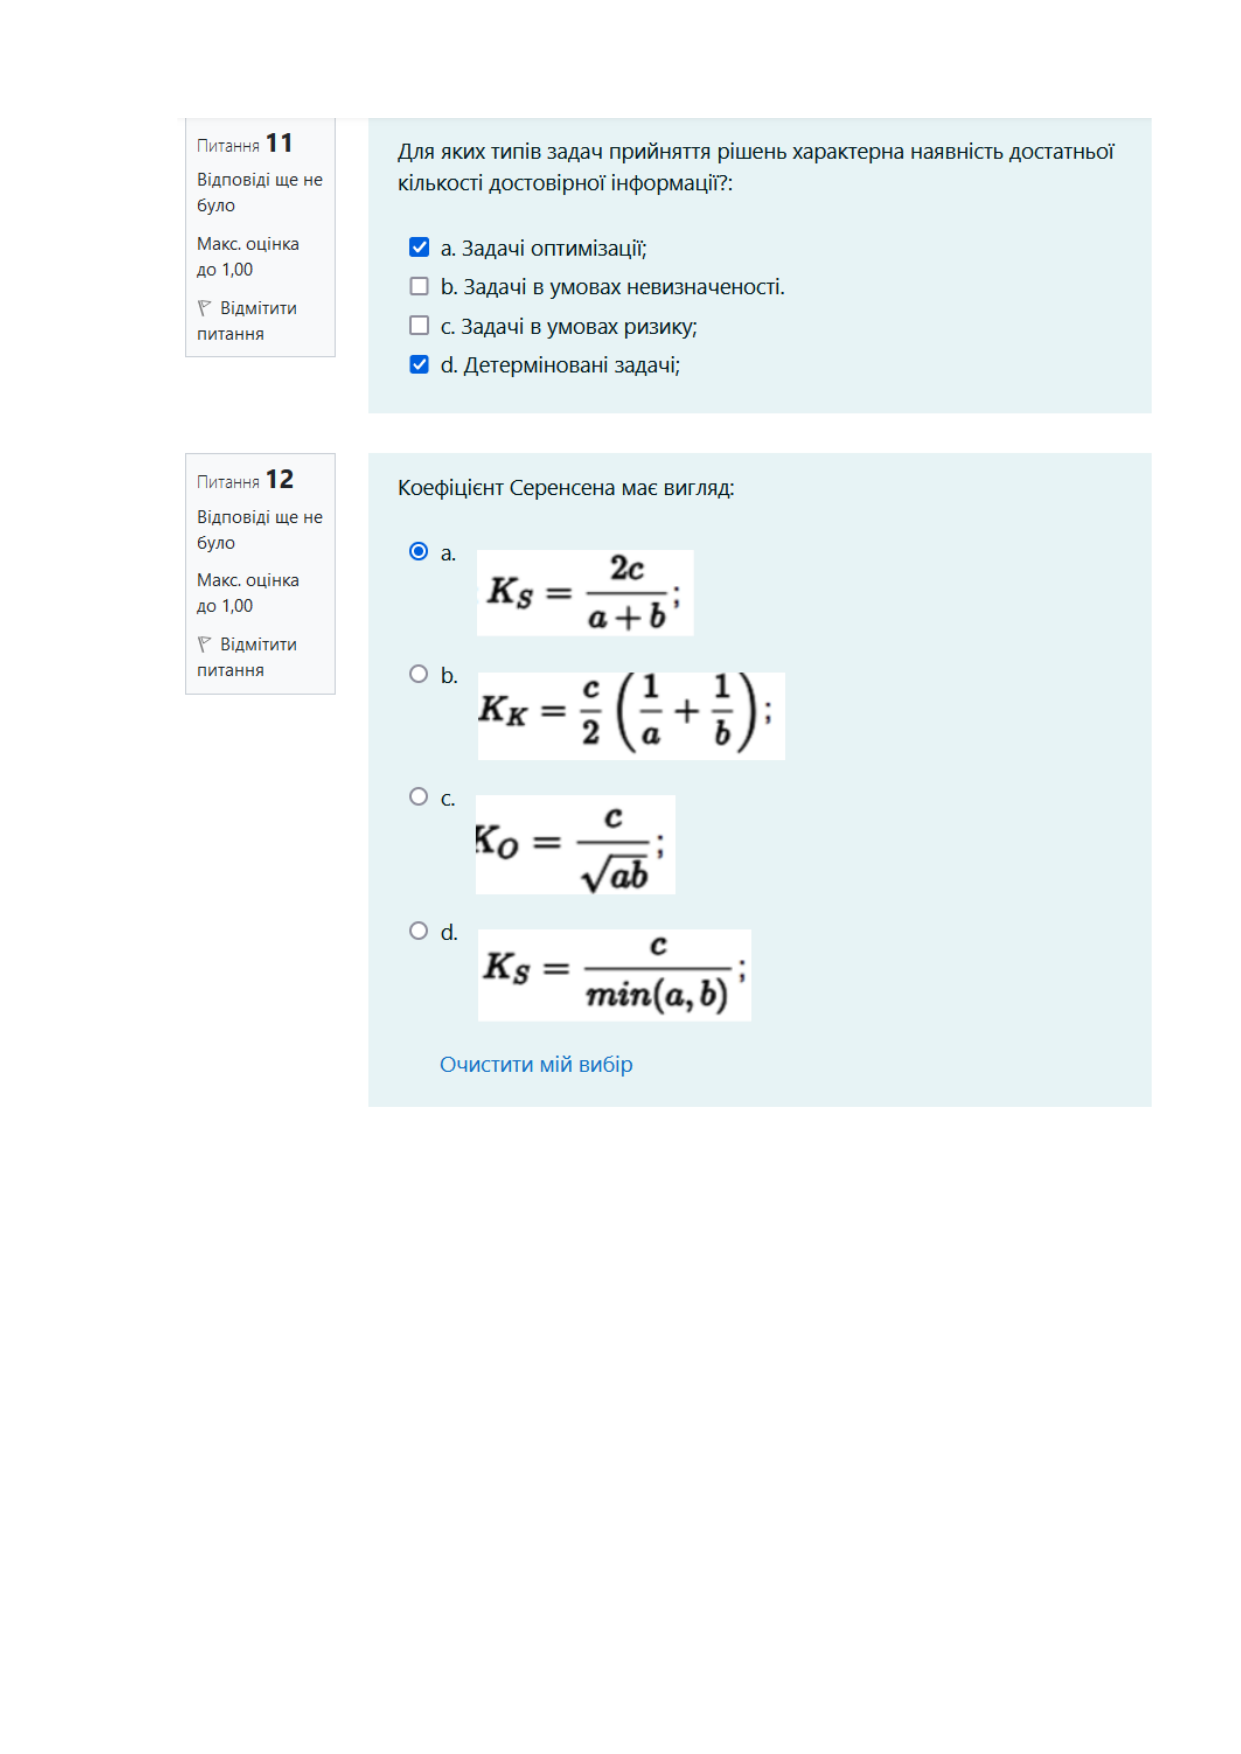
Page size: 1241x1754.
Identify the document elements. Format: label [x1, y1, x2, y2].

picture [177, 118, 1152, 1114]
